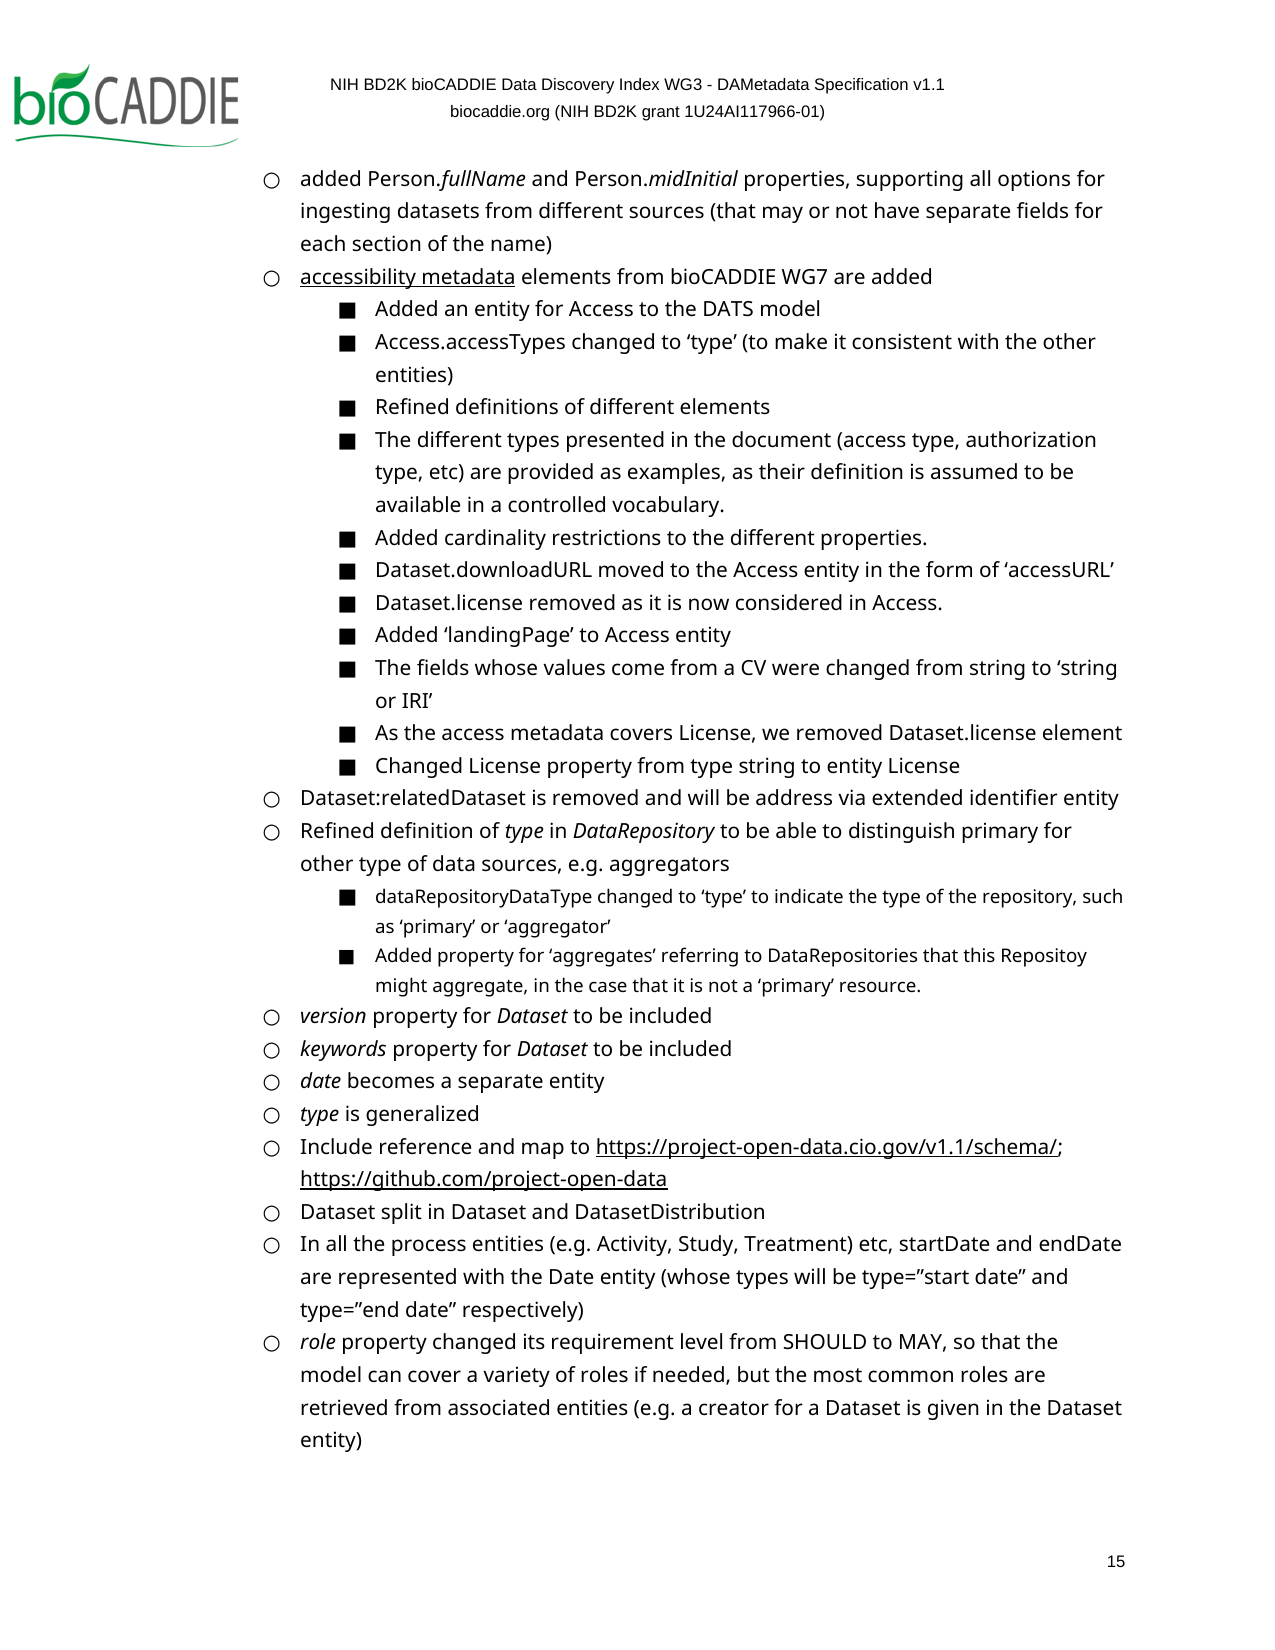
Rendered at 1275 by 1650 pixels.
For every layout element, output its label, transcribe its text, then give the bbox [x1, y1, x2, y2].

list As the access metadata covers License, we removed Dataset.license element [337, 718, 1125, 747]
list Refined definitions of different elements [337, 392, 1125, 421]
list Access.accessTypes changed to ‘type’ (to make it consistent with the other entities) [337, 327, 1125, 388]
list Dataset.license removed as it is now considered in Access. [337, 588, 1125, 616]
list The different types presented in the document (access type, authorization type, etc) are provided as examples, as their definition is assumed to be available in a controlled vocabulary. [337, 425, 1125, 518]
list Include reference and map to https://project-open-data.cio.gov/v1.1/schema/; https://github.com/project-open-data [262, 1132, 1125, 1193]
list dataRepositoryDataType changed to ‘type’ to indicate the type of the repository, such as ‘primary’ or ‘aggregator’ [337, 881, 1125, 939]
picture [14, 64, 239, 147]
list Added property for ‘aggregates’ referring to DataRepositories that this Repositoy might aggregate, in the case that it is not a ‘primary’ resource. [337, 943, 1125, 998]
list Dataset split in Dataset and DatasetDistribution [262, 1197, 1125, 1225]
list accessibility metadata elements from bioCADDIE WG7 are added [262, 262, 1125, 290]
list type is generalized [262, 1099, 1125, 1128]
list The fields whose values come from a CV were changed from string to ‘string or IRI’ [337, 653, 1125, 714]
list Changed License property from type string to entity License [337, 751, 1125, 779]
list Added cardinality restrictions to the different properties. [337, 523, 1125, 551]
list Added an entity for Access to the DATS model [337, 294, 1125, 323]
list In all the process entities (e.g. Activity, Study, Treatment) etc, startDate and endDate are represented with the Date entity (whose types will be type=”start date” and type=”end date” respectively) [262, 1229, 1125, 1323]
list version property for Dataset to be included [262, 1001, 1125, 1030]
list date becomes a separate entity [262, 1067, 1125, 1095]
list Added ‘landingPage’ to Access entity [337, 621, 1125, 649]
list role property changed its requirement level from SHOULD to MAY, so that the model can cover a variety of roles if needed, but the most common roles are retrieved from associated entities (e.g. a creator for a Dataset is given in the Dataset entity) [262, 1327, 1125, 1454]
list Refined definition of type in DataRepository to be able to distinguish primary for other type of data sources, e.g. aggregators [262, 816, 1125, 877]
list Dataset.downloadURL moved to the Access entity in the form of ‘accessURL’ [337, 555, 1125, 584]
list added Person.fullName and Person.midInitial properties, supporting all options for ingesting datasets from different sources (that may or not have separate fields for each section of the name) [262, 164, 1125, 258]
list keywords property for Dataset to be included [262, 1034, 1125, 1062]
list Dataset:relatedDataset is removed and will be address via extended identifier entity [262, 783, 1125, 812]
